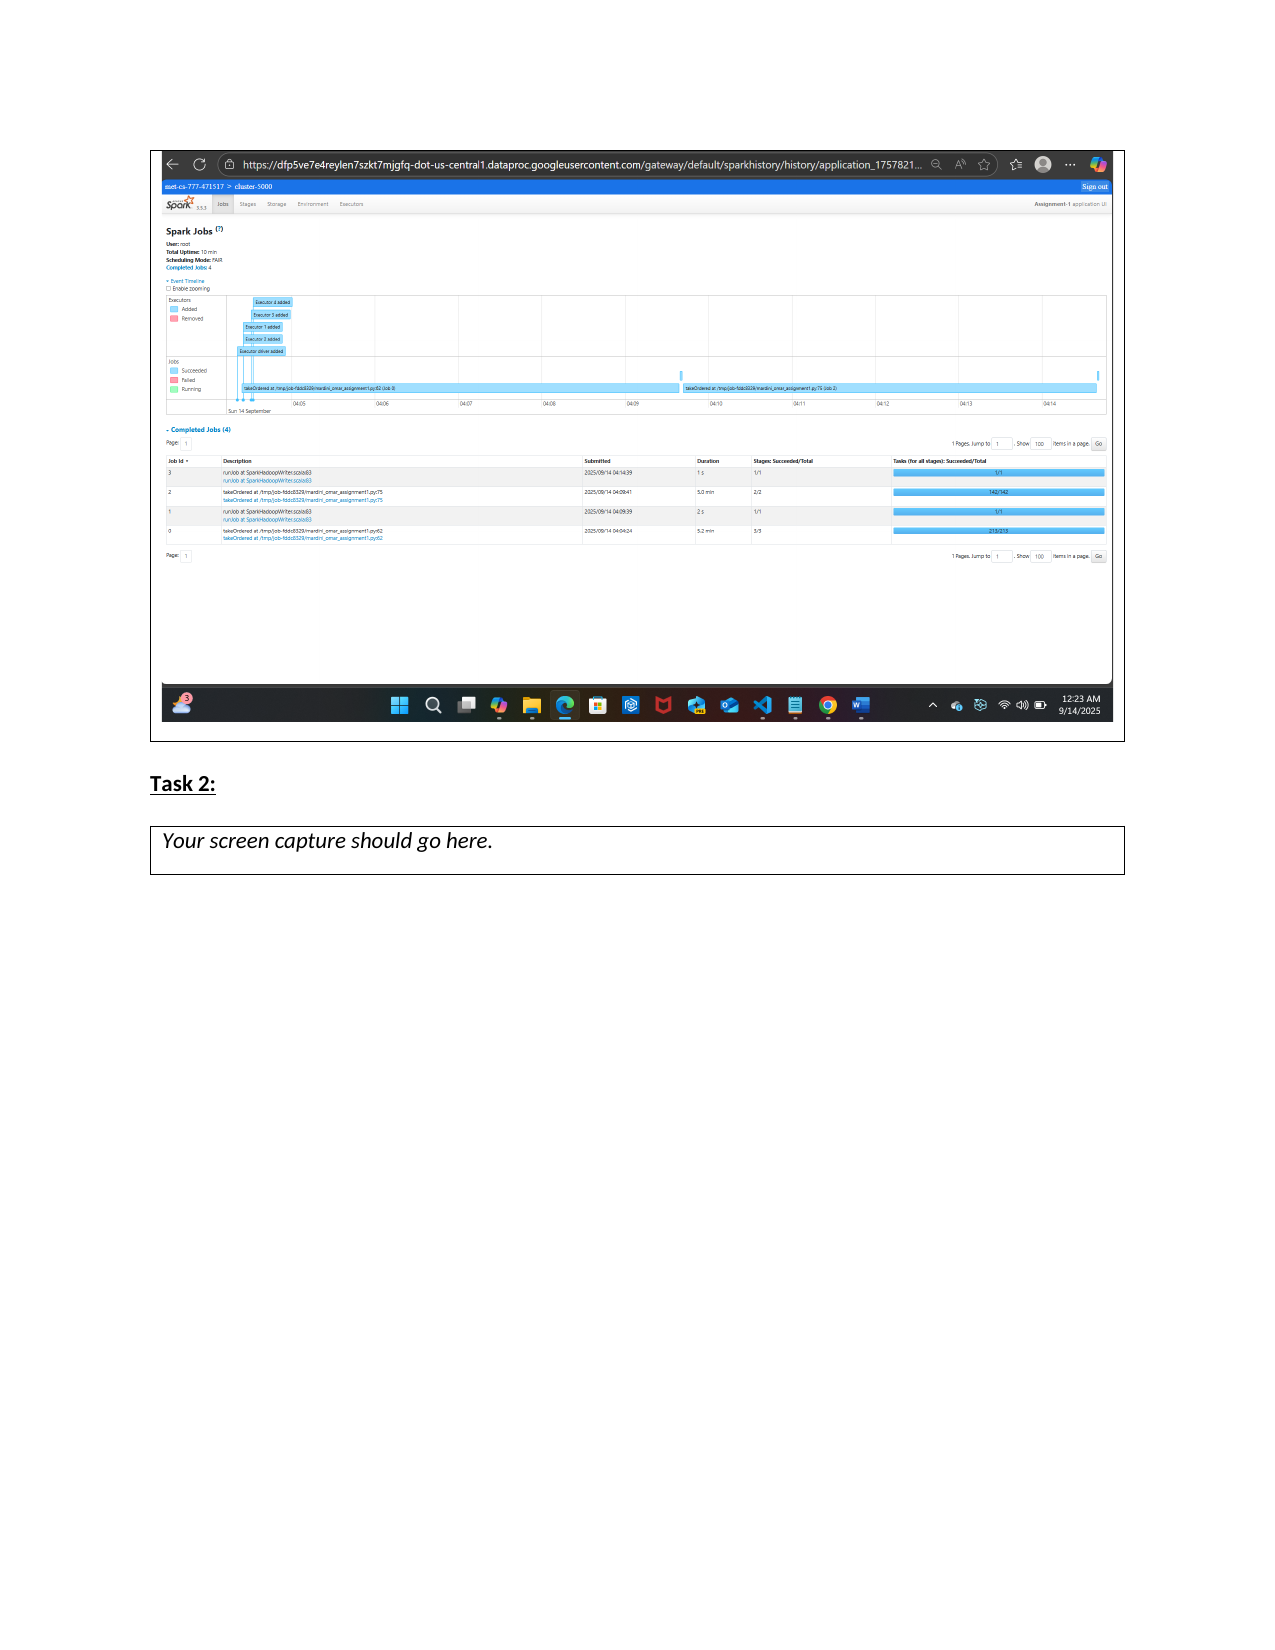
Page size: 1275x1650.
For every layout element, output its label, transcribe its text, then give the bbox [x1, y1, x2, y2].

table_header [151, 151, 1124, 741]
text Task 2: [150, 769, 1125, 798]
table_header Your screen capture should go here. [151, 827, 1124, 873]
picture [161, 151, 1114, 722]
